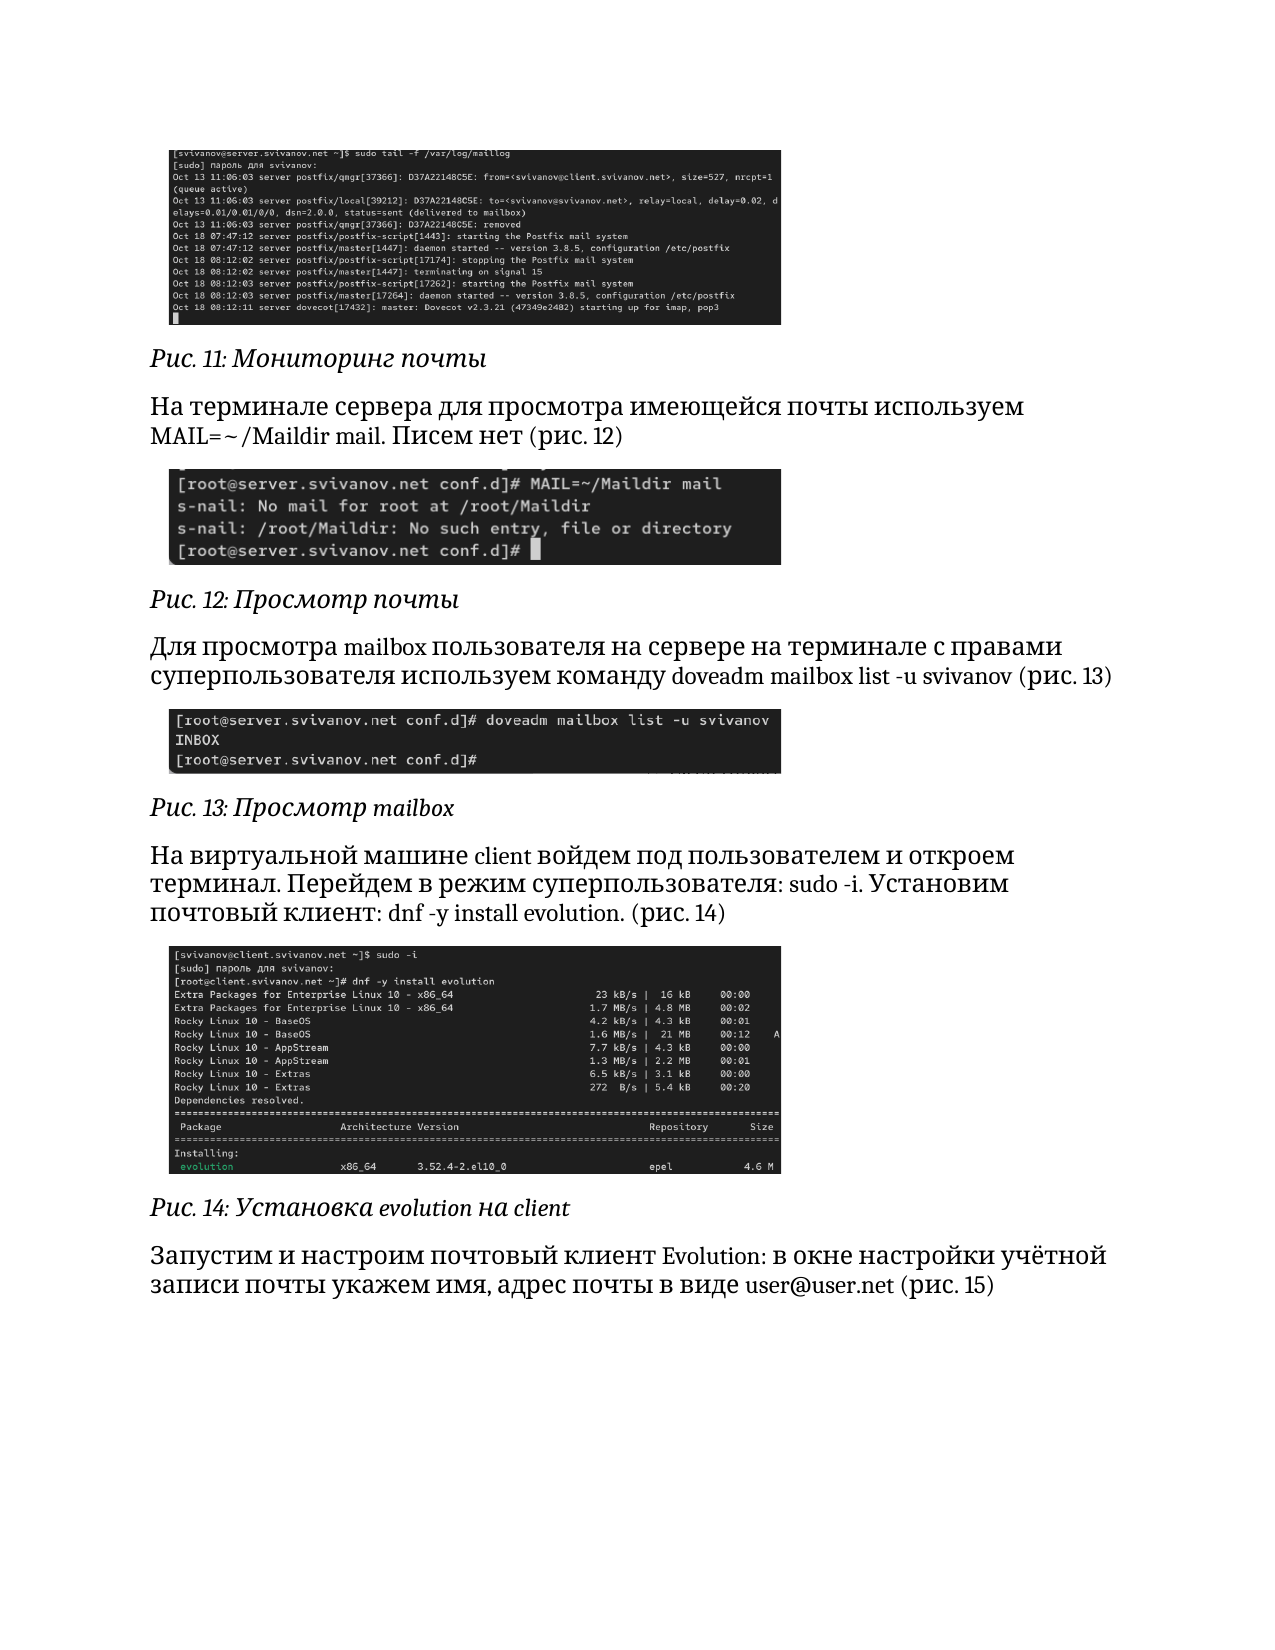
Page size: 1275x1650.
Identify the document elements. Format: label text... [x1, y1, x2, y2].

text На виртуальной машине client войдем под пользователем и откроем терминал. Перейдем в режим суперпользователя: sudo -i. Установим почтовый клиент: dnf -y install evolution. (рис. 14) [150, 842, 1125, 928]
text Рис. 12: Просмотр почты [150, 586, 1125, 614]
text Для просмотра mailbox пользователя на сервере на терминале с правами суперпользователя используем команду doveadm mailbox list -u svivanov (рис. 13) [150, 633, 1125, 691]
text Рис. 14: Установка evolution на client [150, 1194, 1125, 1223]
text Запустим и настроим почтовый клиент Evolution: в окне настройки учётной записи почты укажем имя, адрес почты в виде user@user.net (рис. 15) [150, 1242, 1125, 1299]
picture [168, 150, 782, 325]
text На терминале сервера для просмотра имеющейся почты используем MAIL=~/Maildir mail. Писем нет (рис. 12) [150, 393, 1125, 450]
picture [168, 709, 782, 774]
text Рис. 11: Мониторинг почты [150, 345, 1125, 374]
picture [168, 946, 782, 1174]
picture [168, 469, 782, 565]
text Рис. 13: Просмотр mailbox [150, 794, 1125, 823]
